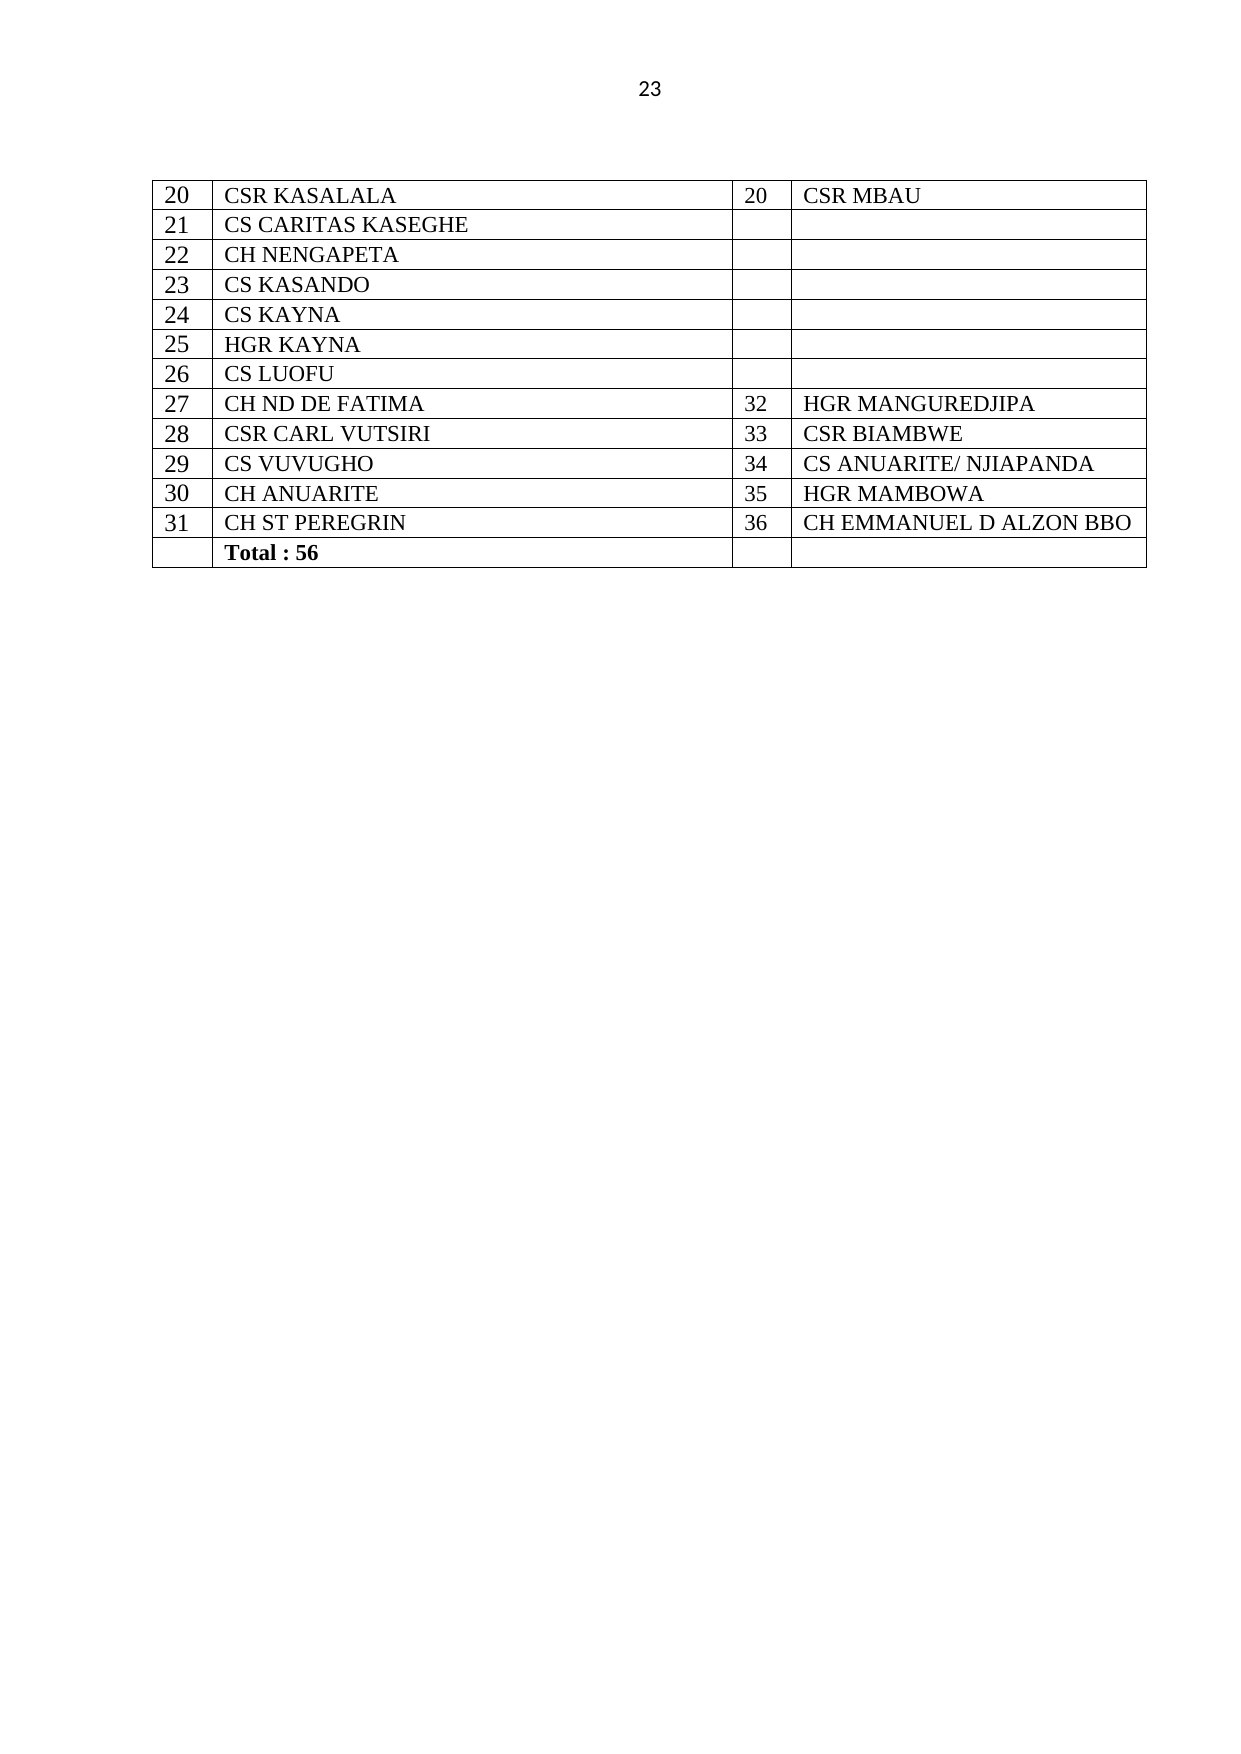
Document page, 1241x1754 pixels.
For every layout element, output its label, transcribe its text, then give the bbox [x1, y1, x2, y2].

table_cell CH NENGAPETA [213, 240, 732, 269]
table_cell CS ANUARITE/ NJIAPANDA [792, 449, 1146, 477]
table_cell CSR KASALALA [213, 181, 732, 209]
table_cell CSR MBAU [792, 181, 1146, 209]
table_cell CS VUVUGHO [213, 449, 732, 477]
table_cell CS KASANDO [213, 270, 732, 299]
table_cell [733, 210, 791, 239]
table_cell 36 [733, 508, 791, 537]
table_cell 30 [153, 479, 212, 507]
table_cell [792, 359, 1146, 388]
table_cell 20 [153, 181, 212, 209]
table_cell CS LUOFU [213, 359, 732, 388]
table_cell CSR CARL VUTSIRI [213, 419, 732, 448]
table_cell CS CARITAS KASEGHE [213, 210, 732, 239]
table_cell [733, 538, 791, 567]
table_cell 35 [733, 479, 791, 507]
table_cell 31 [153, 508, 212, 537]
table_cell CS KAYNA [213, 300, 732, 328]
table_cell CH ANUARITE [213, 479, 732, 507]
table_cell 24 [153, 300, 212, 328]
table_cell CH ND DE FATIMA [213, 389, 732, 418]
table_cell HGR MAMBOWA [792, 479, 1146, 507]
table_cell [733, 330, 791, 358]
table_cell [733, 359, 791, 388]
table_cell [792, 538, 1146, 567]
table_cell CH ST PEREGRIN [213, 508, 732, 537]
table_cell Total : 56 [213, 538, 732, 567]
table_cell 32 [733, 389, 791, 418]
table_cell HGR MANGUREDJIPA [792, 389, 1146, 418]
table_cell 25 [153, 330, 212, 358]
table_cell [792, 330, 1146, 358]
table_cell [733, 270, 791, 299]
table_cell 26 [153, 359, 212, 388]
table_cell [792, 270, 1146, 299]
table_cell 33 [733, 419, 791, 448]
table_cell [792, 240, 1146, 269]
table_cell [792, 210, 1146, 239]
table_cell 34 [733, 449, 791, 477]
table_cell HGR KAYNA [213, 330, 732, 358]
table_cell CSR BIAMBWE [792, 419, 1146, 448]
table_cell 28 [153, 419, 212, 448]
table_cell 22 [153, 240, 212, 269]
table_cell [153, 538, 212, 567]
table_cell 27 [153, 389, 212, 418]
table_cell CH EMMANUEL D ALZON BBO [792, 508, 1146, 537]
table_cell 21 [153, 210, 212, 239]
table_cell 29 [153, 449, 212, 477]
table_cell [733, 240, 791, 269]
table_cell [792, 300, 1146, 328]
table_cell [733, 300, 791, 328]
table_cell 20 [733, 181, 791, 209]
table_cell 23 [153, 270, 212, 299]
